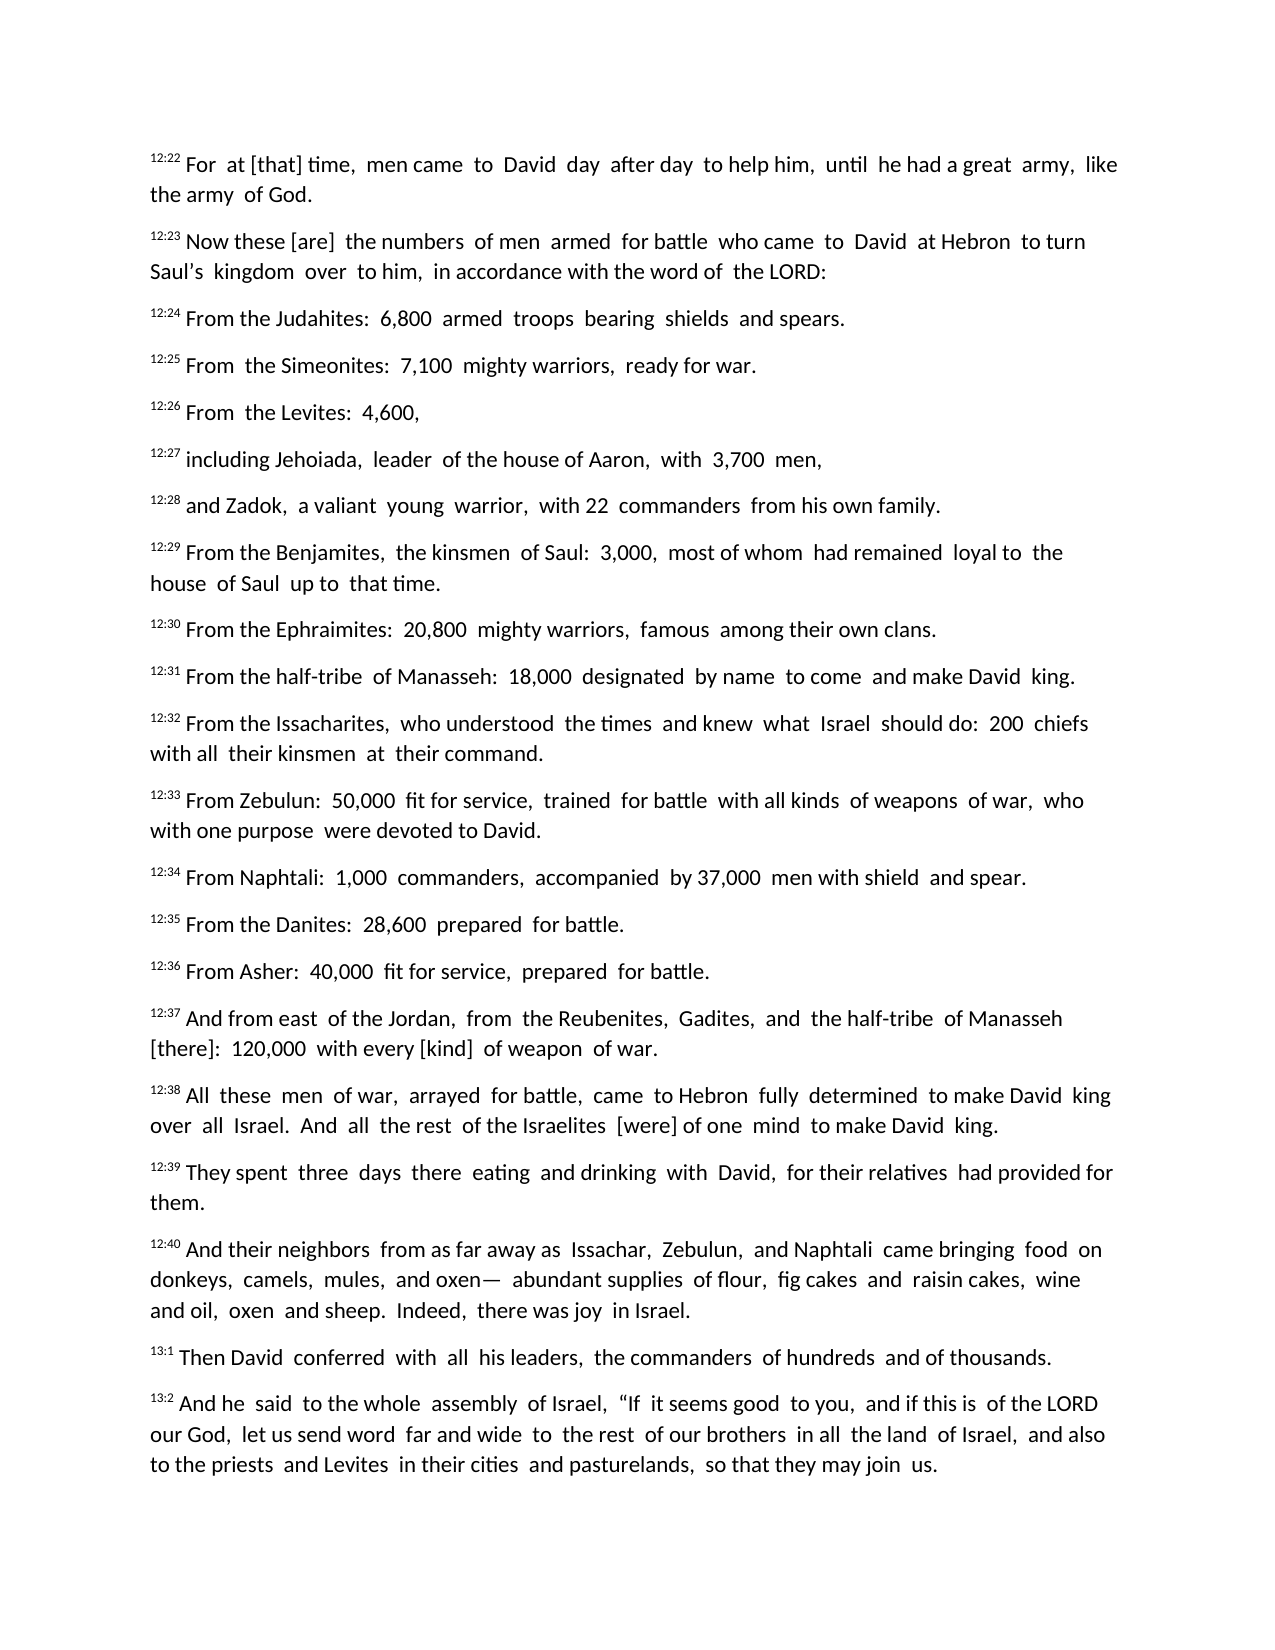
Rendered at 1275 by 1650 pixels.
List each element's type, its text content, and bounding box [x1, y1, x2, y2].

text 12:32 From the Issacharites, who understood the times and knew what Israel should do: 200 chiefs with all their kinsmen at their command. [150, 709, 1125, 768]
text 12:29 From the Benjamites, the kinsmen of Saul: 3,000, most of whom had remained loyal to the house of Saul up to that time. [150, 538, 1125, 597]
text 12:22 For at [that] time, men came to David day after day to help him, until he had a great army, like the army of God. [150, 150, 1125, 208]
text 13:1 Then David conferred with all his leaders, the commanders of hundreds and of thousands. [150, 1343, 1125, 1371]
text 12:39 They spent three days there eating and drinking with David, for their relatives had provided for them. [150, 1158, 1125, 1217]
text 12:34 From Naphtali: 1,000 commanders, accompanied by 37,000 men with shield and spear. [150, 863, 1125, 892]
text 12:33 From Zebulun: 50,000 fit for service, trained for battle with all kinds of weapons of war, who with one purpose were devoted to David. [150, 786, 1125, 845]
text 12:30 From the Ephraimites: 20,800 mighty warriors, famous among their own clans. [150, 616, 1125, 644]
text 12:23 Now these [are] the numbers of men armed for battle who came to David at Hebron to turn Saul’s kingdom over to him, in accordance with the word of the LORD: [150, 227, 1125, 285]
text 12:25 From the Simeonites: 7,100 mighty warriors, ready for war. [150, 351, 1125, 379]
text 12:26 From the Levites: 4,600, [150, 398, 1125, 426]
text 12:40 And their neighbors from as far away as Issachar, Zebulun, and Naphtali came bringing food on donkeys, camels, mules, and oxen— abundant supplies of flour, fig cakes and raisin cakes, wine and oil, oxen and sheep. Indeed, there was joy in Israel. [150, 1235, 1125, 1324]
text 12:35 From the Danites: 28,600 prepared for battle. [150, 910, 1125, 938]
text 12:27 including Jehoiada, leader of the house of Aaron, with 3,700 men, [150, 445, 1125, 473]
text 12:37 And from east of the Jordan, from the Reubenites, Gadites, and the half-tribe of Manasseh [there]: 120,000 with every [kind] of weapon of war. [150, 1004, 1125, 1062]
text 12:28 and Zadok, a valiant young warrior, with 22 commanders from his own family. [150, 492, 1125, 520]
text 12:38 All these men of war, arrayed for battle, came to Hebron fully determined to make David king over all Israel. And all the rest of the Israelites [were] of one mind to make David king. [150, 1081, 1125, 1139]
text 13:2 And he said to the whole assembly of Israel, “If it seems good to you, and if this is of the LORD our God, let us send word far and wide to the rest of our brothers in all the land of Israel, and also to the priests and Levites in their cities and pasturelands, so that they may join us. [150, 1389, 1125, 1478]
text 12:31 From the half-tribe of Manasseh: 18,000 designated by name to come and make David king. [150, 662, 1125, 691]
text 12:36 From Asher: 40,000 fit for service, prepared for battle. [150, 957, 1125, 985]
text 12:24 From the Judahites: 6,800 armed troops bearing shields and spears. [150, 304, 1125, 332]
